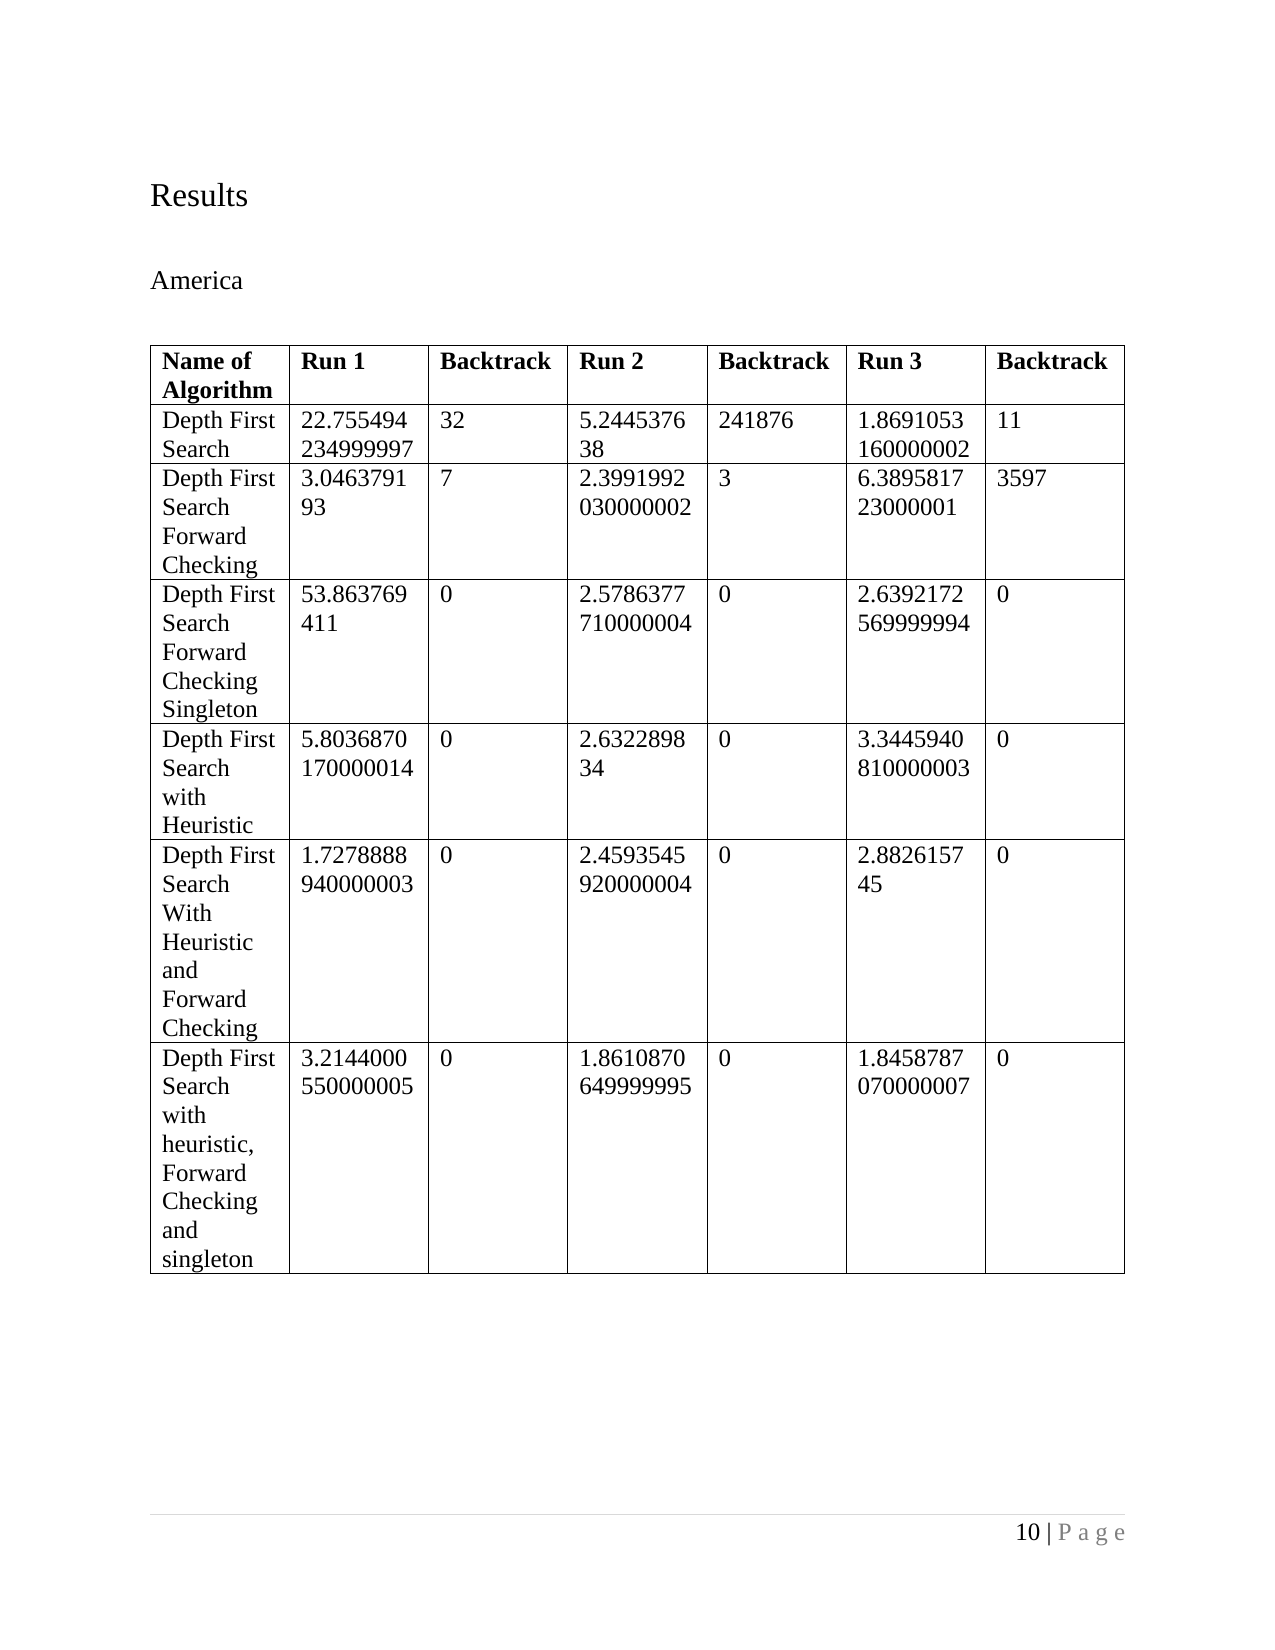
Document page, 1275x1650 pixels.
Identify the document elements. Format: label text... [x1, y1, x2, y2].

table_header Backtrack [986, 346, 1124, 404]
table_cell Depth First Search with Heuristic [151, 724, 289, 839]
table_cell 5.244537638 [568, 405, 707, 462]
table_cell 3 [708, 464, 846, 578]
table_header Backtrack [708, 346, 846, 404]
table_cell Depth First Search Forward Checking Singleton [151, 580, 289, 723]
table_cell 0 [986, 724, 1124, 839]
table_cell 0 [708, 1043, 846, 1273]
table_cell 11 [986, 405, 1124, 462]
subtitle America [150, 264, 1125, 295]
table_cell Depth First Search [151, 405, 289, 462]
table_cell 3.3445940810000003 [847, 724, 985, 839]
table_cell 3.046379193 [290, 464, 428, 578]
table_cell 2.632289834 [568, 724, 707, 839]
table_cell 22.755494234999997 [290, 405, 428, 462]
table_header Run 3 [847, 346, 985, 404]
table_cell 0 [429, 724, 567, 839]
table_header Run 1 [290, 346, 428, 404]
table_cell 0 [708, 840, 846, 1042]
table_header Backtrack [429, 346, 567, 404]
table_cell 32 [429, 405, 567, 462]
subtitle Results [150, 175, 1125, 213]
table_cell 0 [986, 840, 1124, 1042]
table_cell 1.8691053160000002 [847, 405, 985, 462]
table_cell 0 [429, 1043, 567, 1273]
table_cell 5.8036870170000014 [290, 724, 428, 839]
table_cell 241876 [708, 405, 846, 462]
table_cell 0 [429, 580, 567, 723]
table_cell 7 [429, 464, 567, 578]
table_cell 2.5786377710000004 [568, 580, 707, 723]
table_cell 2.882615745 [847, 840, 985, 1042]
table_cell 0 [429, 840, 567, 1042]
table_cell Depth First Search Forward Checking [151, 464, 289, 578]
table_cell 0 [986, 1043, 1124, 1273]
table_cell 2.3991992030000002 [568, 464, 707, 578]
table_cell 2.6392172569999994 [847, 580, 985, 723]
table_cell Depth First Search With Heuristic and Forward Checking [151, 840, 289, 1042]
table_cell 0 [708, 724, 846, 839]
table_cell Depth First Search with heuristic, Forward Checking and singleton [151, 1043, 289, 1273]
table_cell 1.8610870649999995 [568, 1043, 707, 1273]
table_cell 3597 [986, 464, 1124, 578]
table_cell 1.8458787070000007 [847, 1043, 985, 1273]
table_cell 0 [986, 580, 1124, 723]
table_header Name of Algorithm [151, 346, 289, 404]
table_cell 0 [708, 580, 846, 723]
table_cell 53.863769411 [290, 580, 428, 723]
table_header Run 2 [568, 346, 707, 404]
table_cell 1.7278888940000003 [290, 840, 428, 1042]
table_cell 6.389581723000001 [847, 464, 985, 578]
table_cell 3.2144000550000005 [290, 1043, 428, 1273]
table_cell 2.4593545920000004 [568, 840, 707, 1042]
